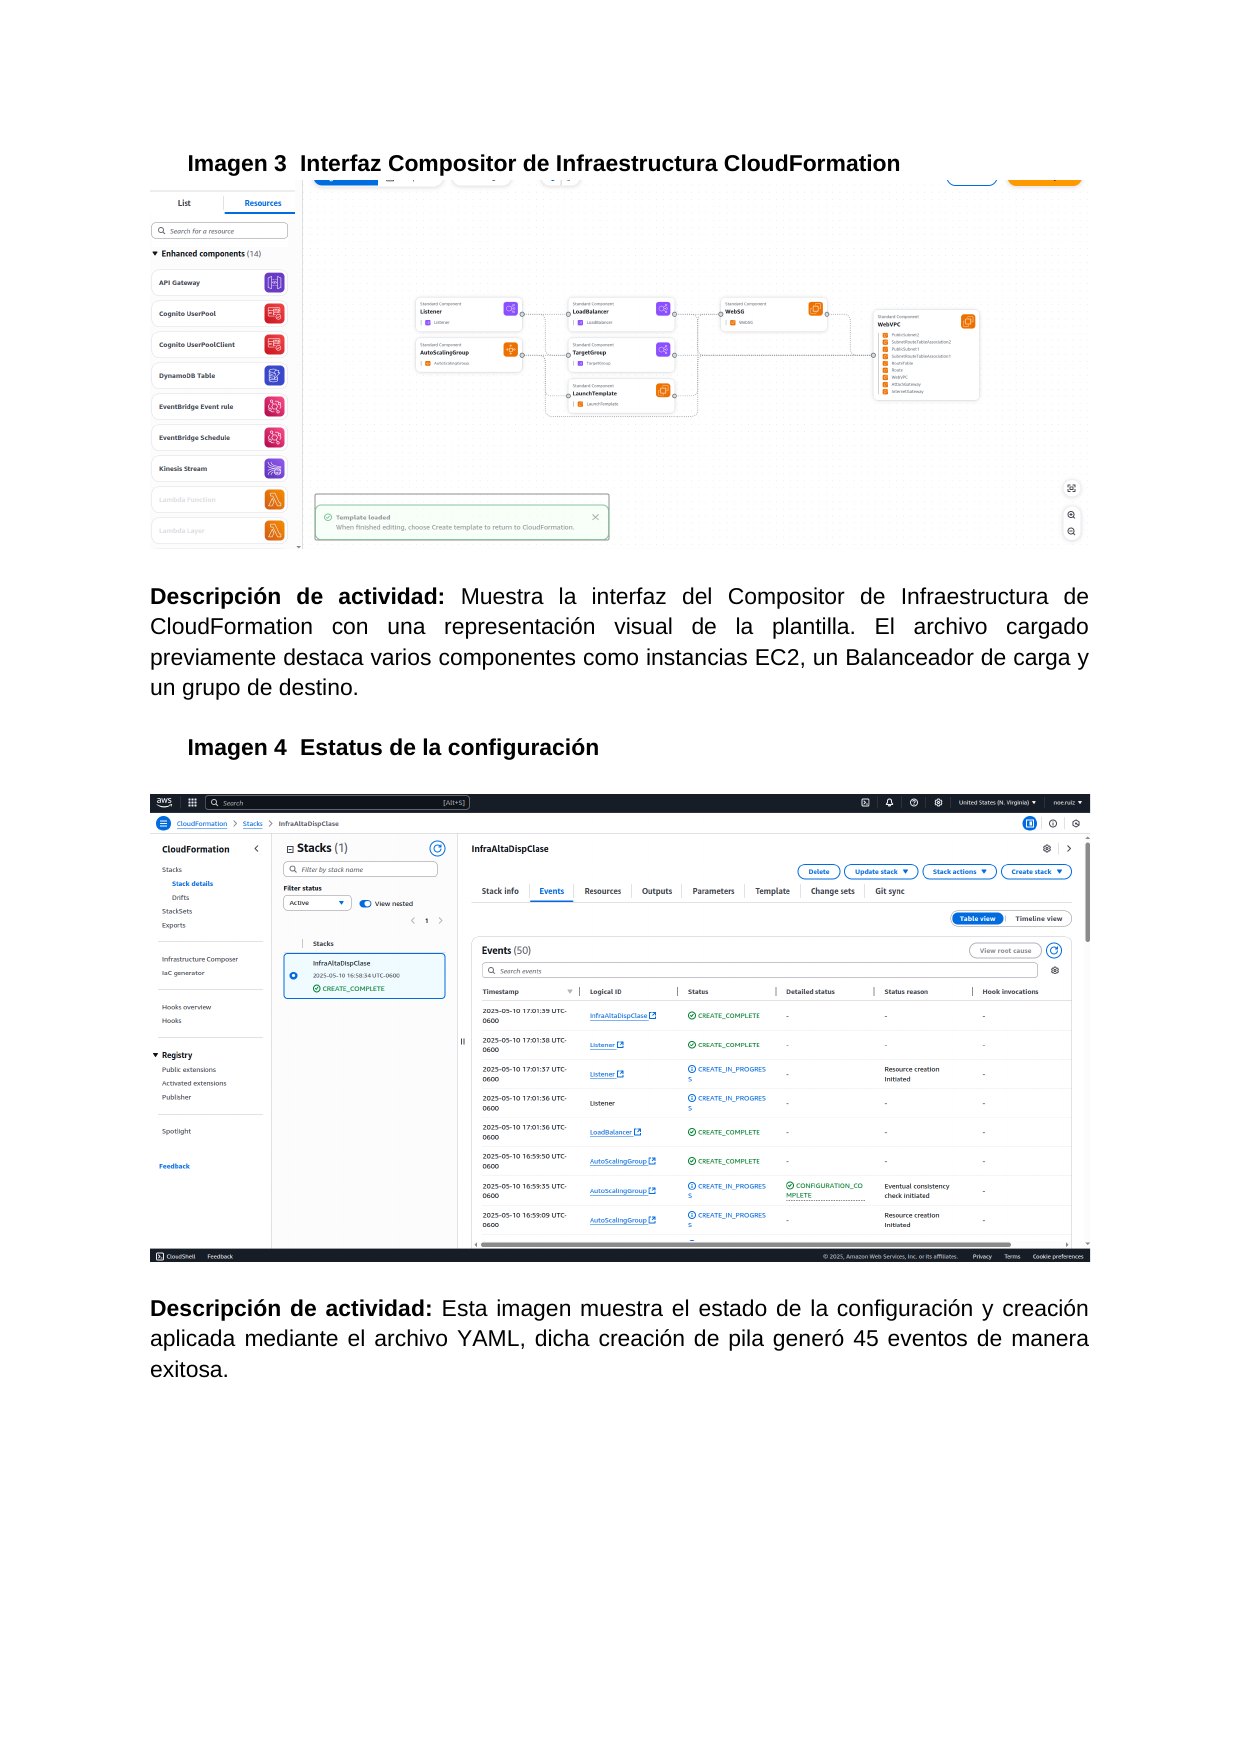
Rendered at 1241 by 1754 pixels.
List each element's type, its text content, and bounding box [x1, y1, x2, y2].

list Interfaz Compositor de Infraestructura CloudFormation [187, 150, 1090, 176]
text Descripción de actividad: Muestra la interfaz del Compositor de Infraestructura de CloudFormation con una representación visual de la plantilla. El archivo cargado previamente destaca varios componentes como instancias EC2, un Balanceador de carga y un grupo de destino. [150, 583, 1090, 700]
text Descripción de actividad: Esta imagen muestra el estado de la configuración y creación aplicada mediante el archivo YAML, dicha creación de pila generó 45 eventos de manera exitosa. [150, 1295, 1090, 1382]
picture [150, 180, 1091, 549]
picture [150, 794, 1091, 1262]
list Estatus de la configuración [187, 734, 1090, 760]
